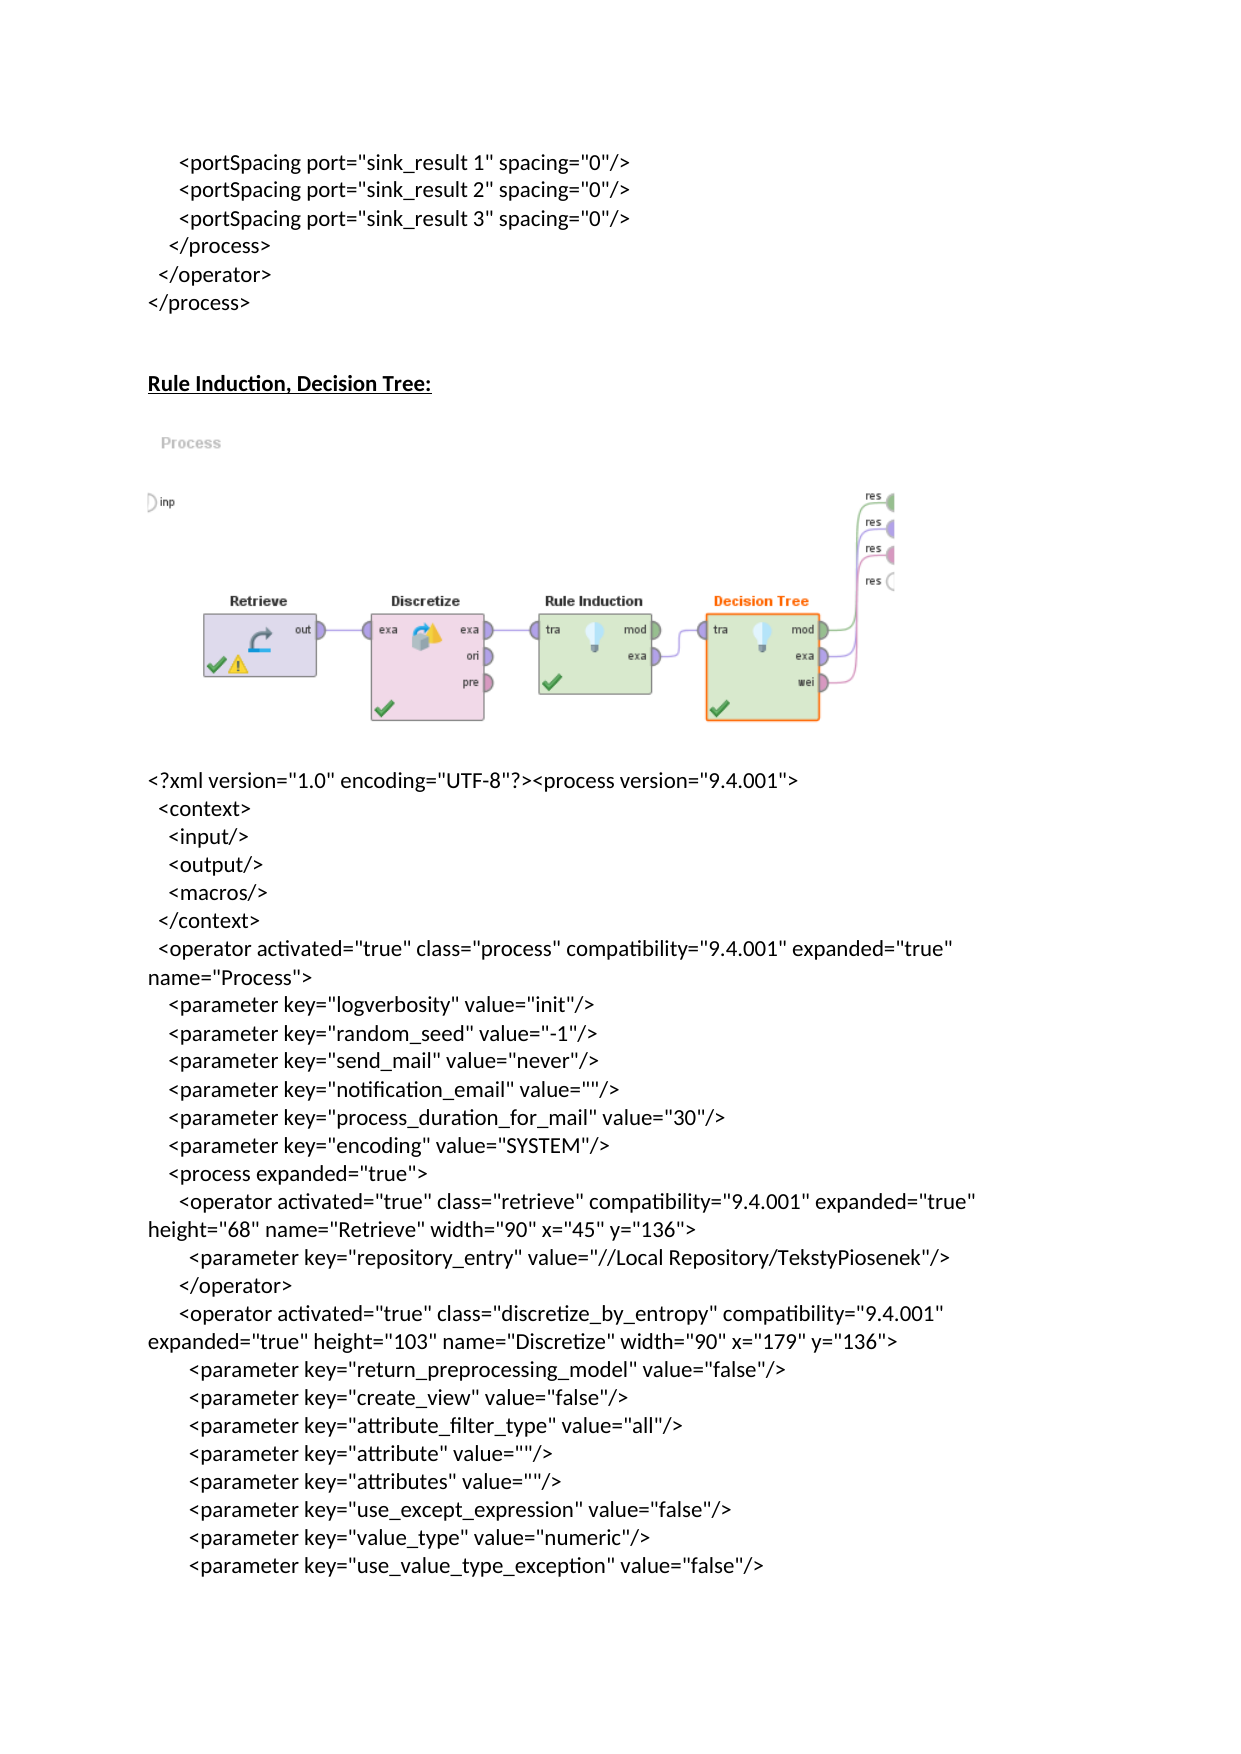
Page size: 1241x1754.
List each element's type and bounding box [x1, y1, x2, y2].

picture [147, 421, 895, 742]
